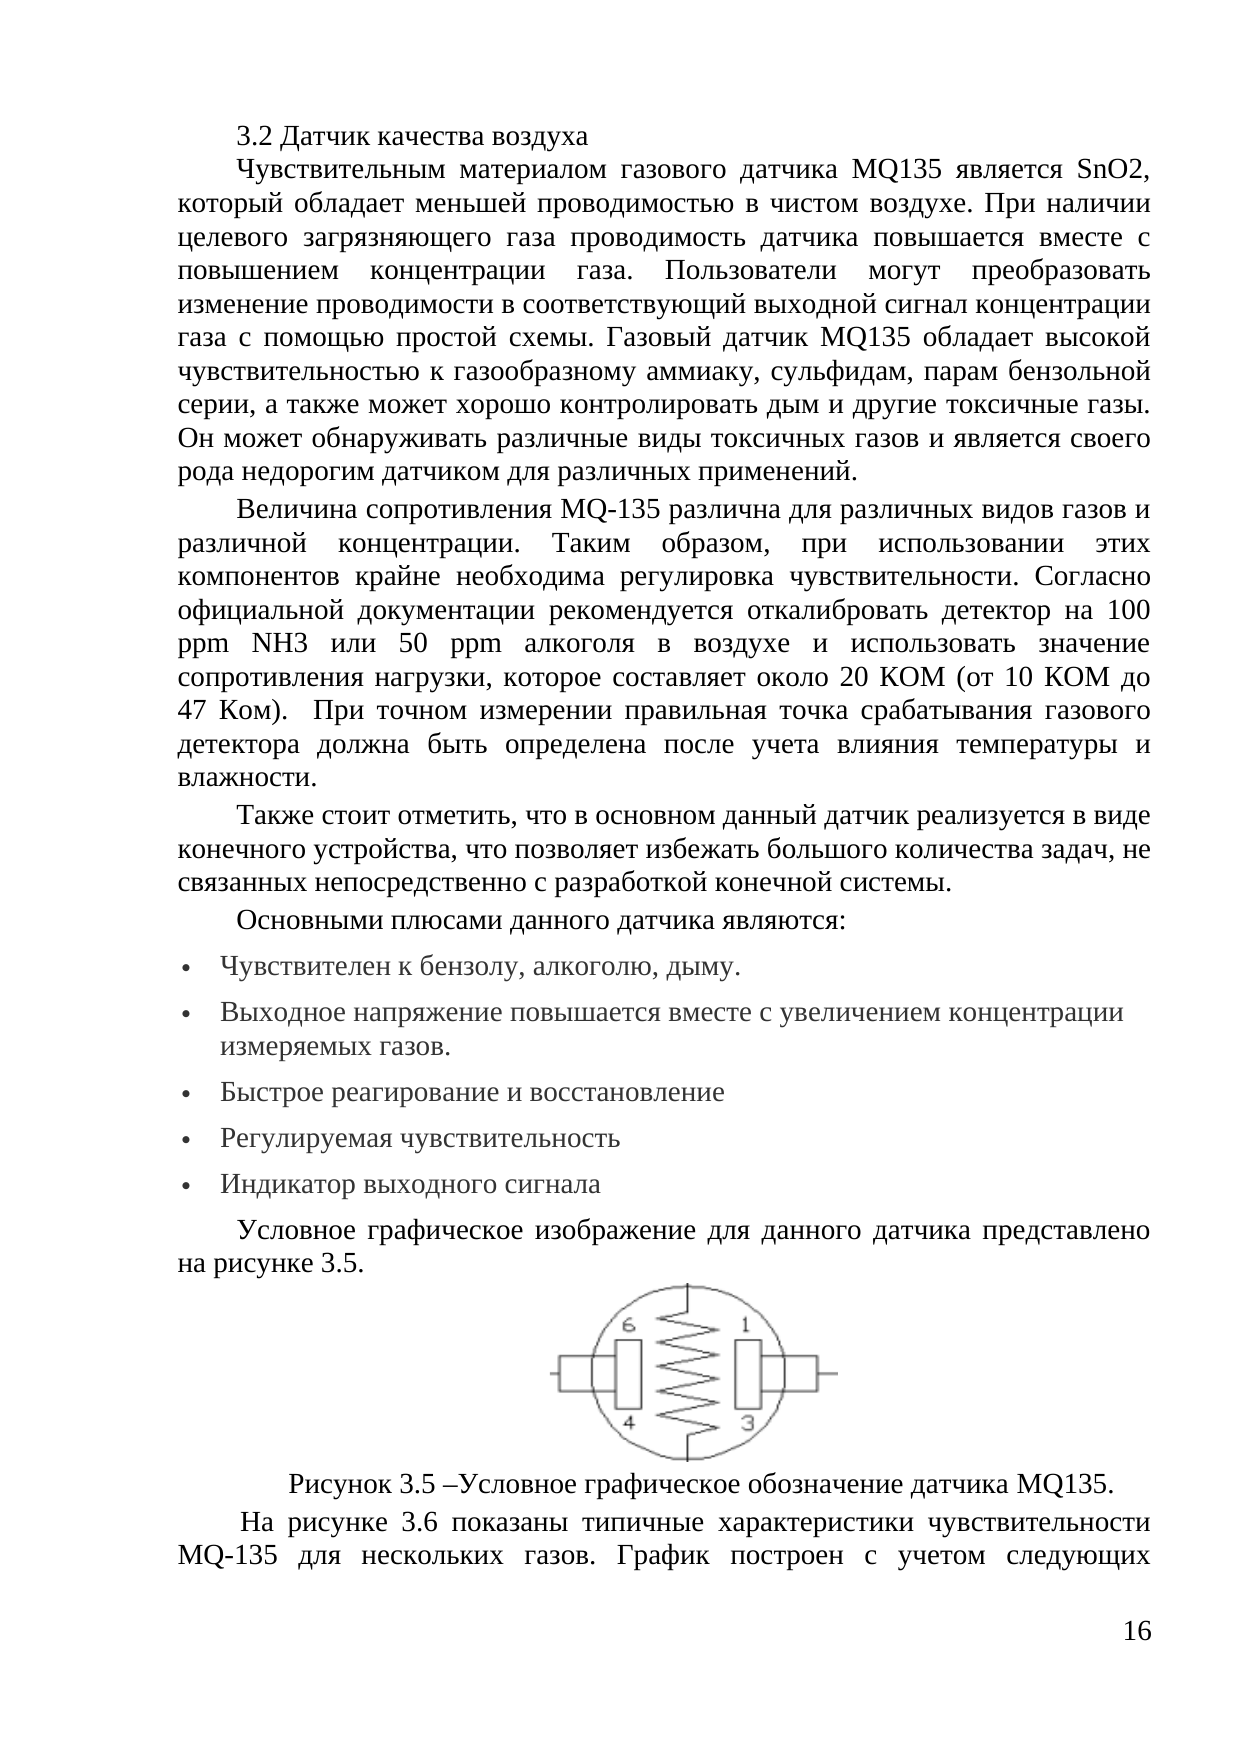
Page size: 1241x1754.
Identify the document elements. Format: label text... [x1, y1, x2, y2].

list Чувствителен к бензолу, алкоголю, дыму. [182, 948, 1139, 982]
text Условное графическое изображение для данного датчика представлено на рисунке 3.5. [177, 1212, 1152, 1279]
subtitle 3.2 Датчик качества воздуха [177, 118, 1152, 152]
text Чувствительным материалом газового датчика MQ135 является SnO2, который обладает меньшей проводимостью в чистом воздухе. При наличии целевого загрязняющего газа проводимость датчика повышается вместе с повышением концентрации газа. Пользователи могут преобразовать изменение проводимости в соответствующий выходной сигнал концентрации газа с помощью простой схемы. Газовый датчик MQ135 обладает высокой чувствительностью к газообразному аммиаку, сульфидам, парам бензольной серии, а также может хорошо контролировать дым и другие токсичные газы. Он может обнаруживать различные виды токсичных газов и является своего рода недорогим датчиком для различных применений. [177, 152, 1152, 487]
list Регулируемая чувствительность [182, 1120, 1139, 1153]
text Величина сопротивления MQ-135 различна для различных видов газов и различной концентрации. Таким образом, при использовании этих компонентов крайне необходима регулировка чувствительности. Согласно официальной документации рекомендуется откалибровать детектор на 100 ppm NH3 или 50 ppm алкоголя в воздухе и использовать значение сопротивления нагрузки, которое составляет около 20 КОМ (от 10 КОМ до 47 Ком). При точном измерении правильная точка срабатывания газового детектора должна быть определена после учета влияния температуры и влажности. [177, 491, 1152, 793]
picture [549, 1283, 838, 1462]
text Основными плюсами данного датчика являются: [177, 902, 1152, 936]
list Индикатор выходного сигнала [182, 1166, 1139, 1199]
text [177, 1504, 1152, 1571]
list Быстрое реагирование и восстановление [182, 1074, 1139, 1107]
text Рисунок 3.5 –Условное графическое обозначение датчика MQ135. [177, 1466, 1152, 1499]
text Также стоит отметить, что в основном данный датчик реализуется в виде конечного устройства, что позволяет избежать большого количества задач, не связанных непосредственно с разработкой конечной системы. [177, 797, 1152, 898]
list Выходное напряжение повышается вместе с увеличением концентрации измеряемых газов. [182, 994, 1139, 1061]
